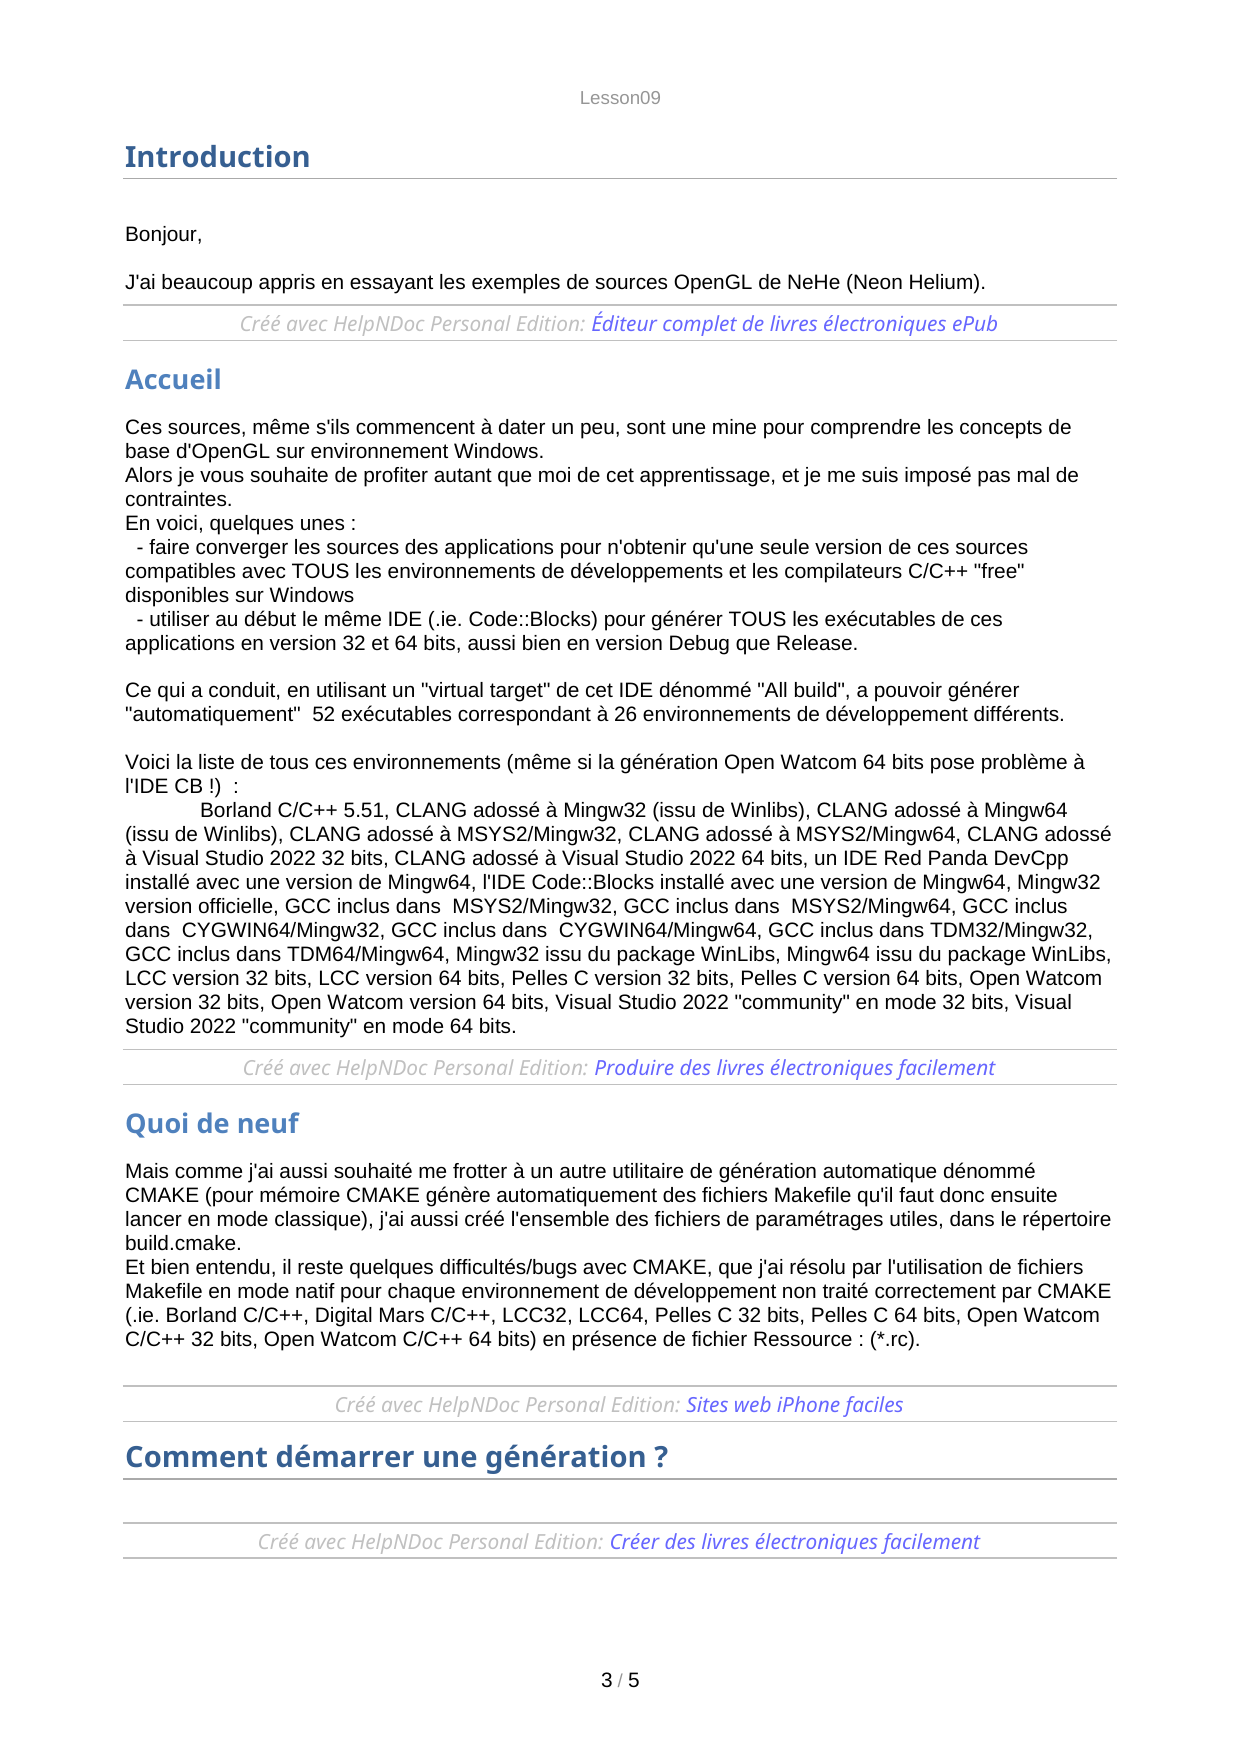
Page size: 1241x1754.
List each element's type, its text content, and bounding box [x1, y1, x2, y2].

text Mais comme j'ai aussi souhaité me frotter à un autre utilitaire de génération automatique dénommé CMAKE (pour mémoire CMAKE génère automatiquement des fichiers Makefile qu'il faut donc ensuite lancer en mode classique), j'ai aussi créé l'ensemble des fichiers de paramétrages utiles, dans le répertoire build.cmake. [125, 1159, 1115, 1255]
text - faire converger les sources des applications pour n'obtenir qu'une seule version de ces sources compatibles avec TOUS les environnements de développements et les compilateurs C/C++ "free" disponibles sur Windows [125, 534, 1115, 606]
text En voici, quelques unes : [125, 511, 1115, 534]
text Et bien entendu, il reste quelques difficultés/bugs avec CMAKE, que j'ai résolu par l'utilisation de fichiers Makefile en mode natif pour chaque environnement de développement non traité correctement par CMAKE (.ie. Borland C/C++, Digital Mars C/C++, LCC32, LCC64, Pelles C 32 bits, Pelles C 64 bits, Open Watcom C/C++ 32 bits, Open Watcom C/C++ 64 bits) en présence de fichier Ressource : (*.rc). [125, 1255, 1115, 1351]
text Alors je vous souhaite de profiter autant que moi de cet apprentissage, et je me suis imposé pas mal de contraintes. [125, 463, 1115, 511]
text Créé avec HelpNDoc Personal Edition: Créer des livres électroniques facilement [123, 1524, 1117, 1557]
text Créé avec HelpNDoc Personal Edition: Produire des livres électroniques facilement [123, 1050, 1117, 1084]
text Accueil [123, 357, 1117, 399]
text Ce qui a conduit, en utilisant un "virtual target" de cet IDE dénommé "All build", a pouvoir générer "automatiquement" 52 exécutables correspondant à 26 environnements de développement différents. [125, 678, 1115, 726]
text Créé avec HelpNDoc Personal Edition: Sites web iPhone faciles [123, 1387, 1117, 1421]
text Voici la liste de tous ces environnements (même si la génération Open Watcom 64 bits pose problème à l'IDE CB !) : [125, 750, 1115, 798]
text Introduction [123, 133, 1117, 178]
text J'ai beaucoup appris en essayant les exemples de sources OpenGL de NeHe (Neon Helium). [125, 269, 1115, 293]
text Créé avec HelpNDoc Personal Edition: Éditeur complet de livres électroniques ePub [123, 306, 1117, 340]
text Quoi de neuf [123, 1101, 1117, 1143]
text Borland C/C++ 5.51, CLANG adossé à Mingw32 (issu de Winlibs), CLANG adossé à Mingw64 (issu de Winlibs), CLANG adossé à MSYS2/Mingw32, CLANG adossé à MSYS2/Mingw64, CLANG adossé à Visual Studio 2022 32 bits, CLANG adossé à Visual Studio 2022 64 bits, un IDE Red Panda DevCpp installé avec une version de Mingw64, l'IDE Code::Blocks installé avec une version de Mingw64, Mingw32 version officielle, GCC inclus dans MSYS2/Mingw32, GCC inclus dans MSYS2/Mingw64, GCC inclus dans CYGWIN64/Mingw32, GCC inclus dans CYGWIN64/Mingw64, GCC inclus dans TDM32/Mingw32, GCC inclus dans TDM64/Mingw64, Mingw32 issu du package WinLibs, Mingw64 issu du package WinLibs, LCC version 32 bits, LCC version 64 bits, Pelles C version 32 bits, Pelles C version 64 bits, Open Watcom version 32 bits, Open Watcom version 64 bits, Visual Studio 2022 "community" en mode 32 bits, Visual Studio 2022 "community" en mode 64 bits. [125, 798, 1115, 1038]
text Bonjour, [125, 222, 1115, 246]
text - utiliser au début le même IDE (.ie. Code::Blocks) pour générer TOUS les exécutables de ces applications en version 32 et 64 bits, aussi bien en version Debug que Release. [125, 606, 1115, 654]
text Ces sources, même s'ils commencent à dater un peu, sont une mine pour comprendre les concepts de base d'OpenGL sur environnement Windows. [125, 415, 1115, 463]
text Comment démarrer une génération ? [123, 1433, 1117, 1478]
